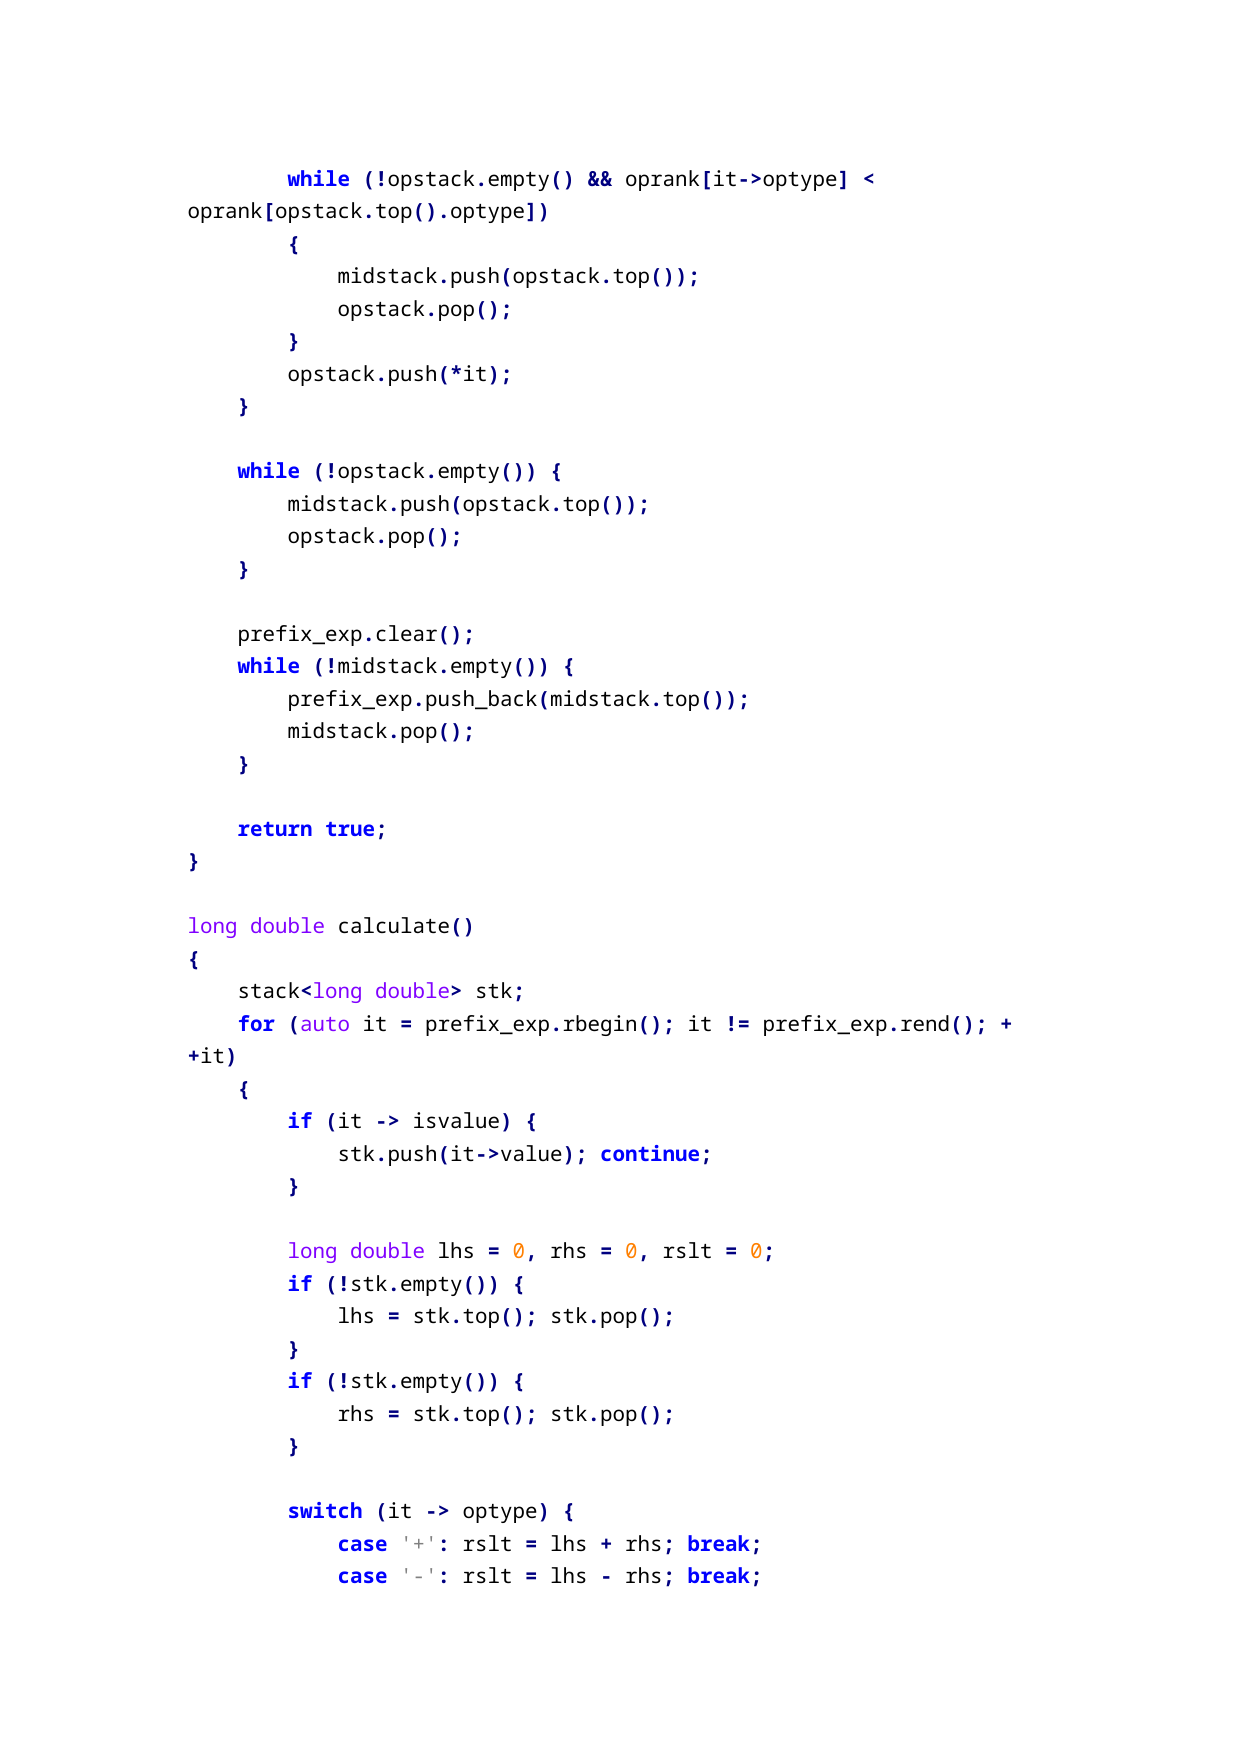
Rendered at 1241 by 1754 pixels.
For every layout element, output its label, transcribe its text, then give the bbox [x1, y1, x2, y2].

text midstack.pop(); [187, 714, 1053, 747]
text while (!opstack.empty()) { [187, 454, 1053, 487]
text { [187, 227, 1053, 259]
text opstack.pop(); [187, 519, 1053, 552]
text midstack.push(opstack.top()); [187, 487, 1053, 519]
text stack<long double> stk; [187, 974, 1053, 1007]
text } [187, 1429, 1053, 1462]
text return true; [187, 812, 1053, 844]
text if (it -> isvalue) { [187, 1104, 1053, 1137]
text midstack.push(opstack.top()); [187, 259, 1053, 292]
text } [187, 1169, 1053, 1202]
text switch (it -> optype) { [187, 1494, 1053, 1527]
text } [187, 389, 1053, 422]
text } [187, 324, 1053, 357]
text prefix_exp.push_back(midstack.top()); [187, 682, 1053, 714]
text long double calculate() [187, 909, 1053, 942]
text prefix_exp.clear(); [187, 617, 1053, 649]
text { [187, 1072, 1053, 1104]
text { [187, 942, 1053, 974]
text while (!opstack.empty() && oprank[it->optype] < oprank[opstack.top().optype]) [187, 162, 1053, 227]
text opstack.push(*it); [187, 357, 1053, 389]
text lhs = stk.top(); stk.pop(); [187, 1299, 1053, 1332]
text for (auto it = prefix_exp.rbegin(); it != prefix_exp.rend(); ++it) [187, 1007, 1053, 1072]
text rhs = stk.top(); stk.pop(); [187, 1397, 1053, 1429]
text stk.push(it->value); continue; [187, 1137, 1053, 1169]
text while (!midstack.empty()) { [187, 649, 1053, 682]
text } [187, 844, 1053, 877]
text } [187, 1332, 1053, 1364]
text long double lhs = 0, rhs = 0, rslt = 0; [187, 1234, 1053, 1267]
text if (!stk.empty()) { [187, 1267, 1053, 1299]
text } [187, 552, 1053, 584]
text } [187, 747, 1053, 779]
text if (!stk.empty()) { [187, 1364, 1053, 1397]
text opstack.pop(); [187, 292, 1053, 324]
text case '-': rslt = lhs - rhs; break; [187, 1559, 1053, 1592]
text case '+': rslt = lhs + rhs; break; [187, 1527, 1053, 1559]
